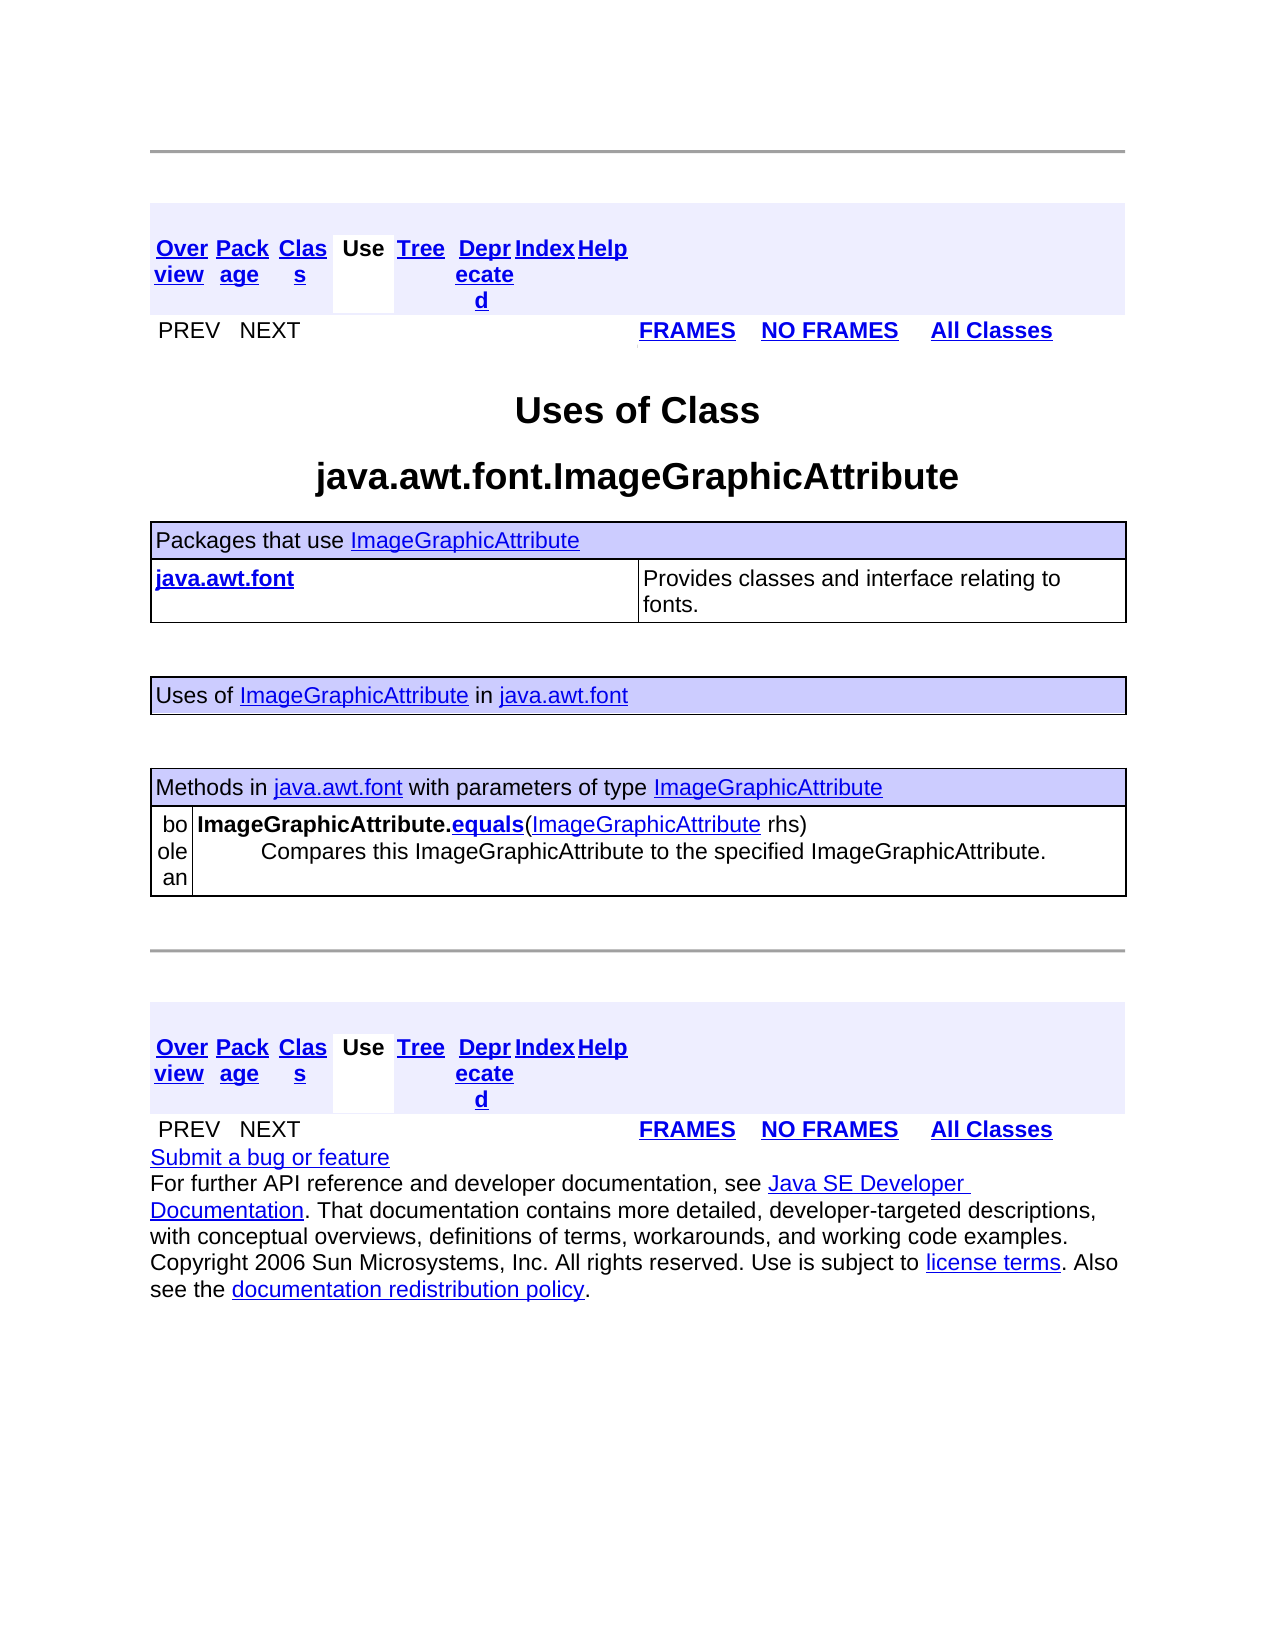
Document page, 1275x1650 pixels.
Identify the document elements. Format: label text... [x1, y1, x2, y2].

text For further API reference and developer documentation, see Java SE Developer Documentation. That documentation contains more detailed, developer-targeted descriptions, with conceptual overviews, definitions of terms, workarounds, and working code examples. [150, 1170, 1125, 1249]
table_cell java.awt.font [152, 560, 638, 622]
text java.awt.font.ImageGraphicAttribute [150, 454, 1125, 497]
table_cell Provides classes and interface relating to fonts. [639, 560, 1125, 622]
table_cell PREV NEXT [150, 1115, 637, 1144]
table_cell PREV NEXT [150, 315, 637, 345]
table_header Packages that use ImageGraphicAttribute [152, 523, 1125, 558]
text Uses of Class [150, 388, 1125, 431]
table_header Methods in java.awt.font with parameters of type ImageGraphicAttribute [152, 769, 1125, 805]
table_cell ImageGraphicAttribute.equals(ImageGraphicAttribute rhs) Compares this ImageGraphicAttribute to the specified ImageGraphicAttribute. [193, 807, 1125, 895]
table_cell FRAMES NO FRAMES All Classes [638, 1115, 1125, 1144]
text Copyright 2006 Sun Microsystems, Inc. All rights reserved. Use is subject to license terms. Also see the documentation redistribution policy. [150, 1249, 1125, 1302]
text Submit a bug or feature [150, 1144, 1125, 1170]
table_cell FRAMES NO FRAMES All Classes [638, 315, 1125, 345]
table_header [150, 1002, 1125, 1114]
table_cell boolean [152, 807, 192, 895]
table_header [150, 203, 1125, 315]
table_header Uses of ImageGraphicAttribute in java.awt.font [152, 678, 1125, 713]
